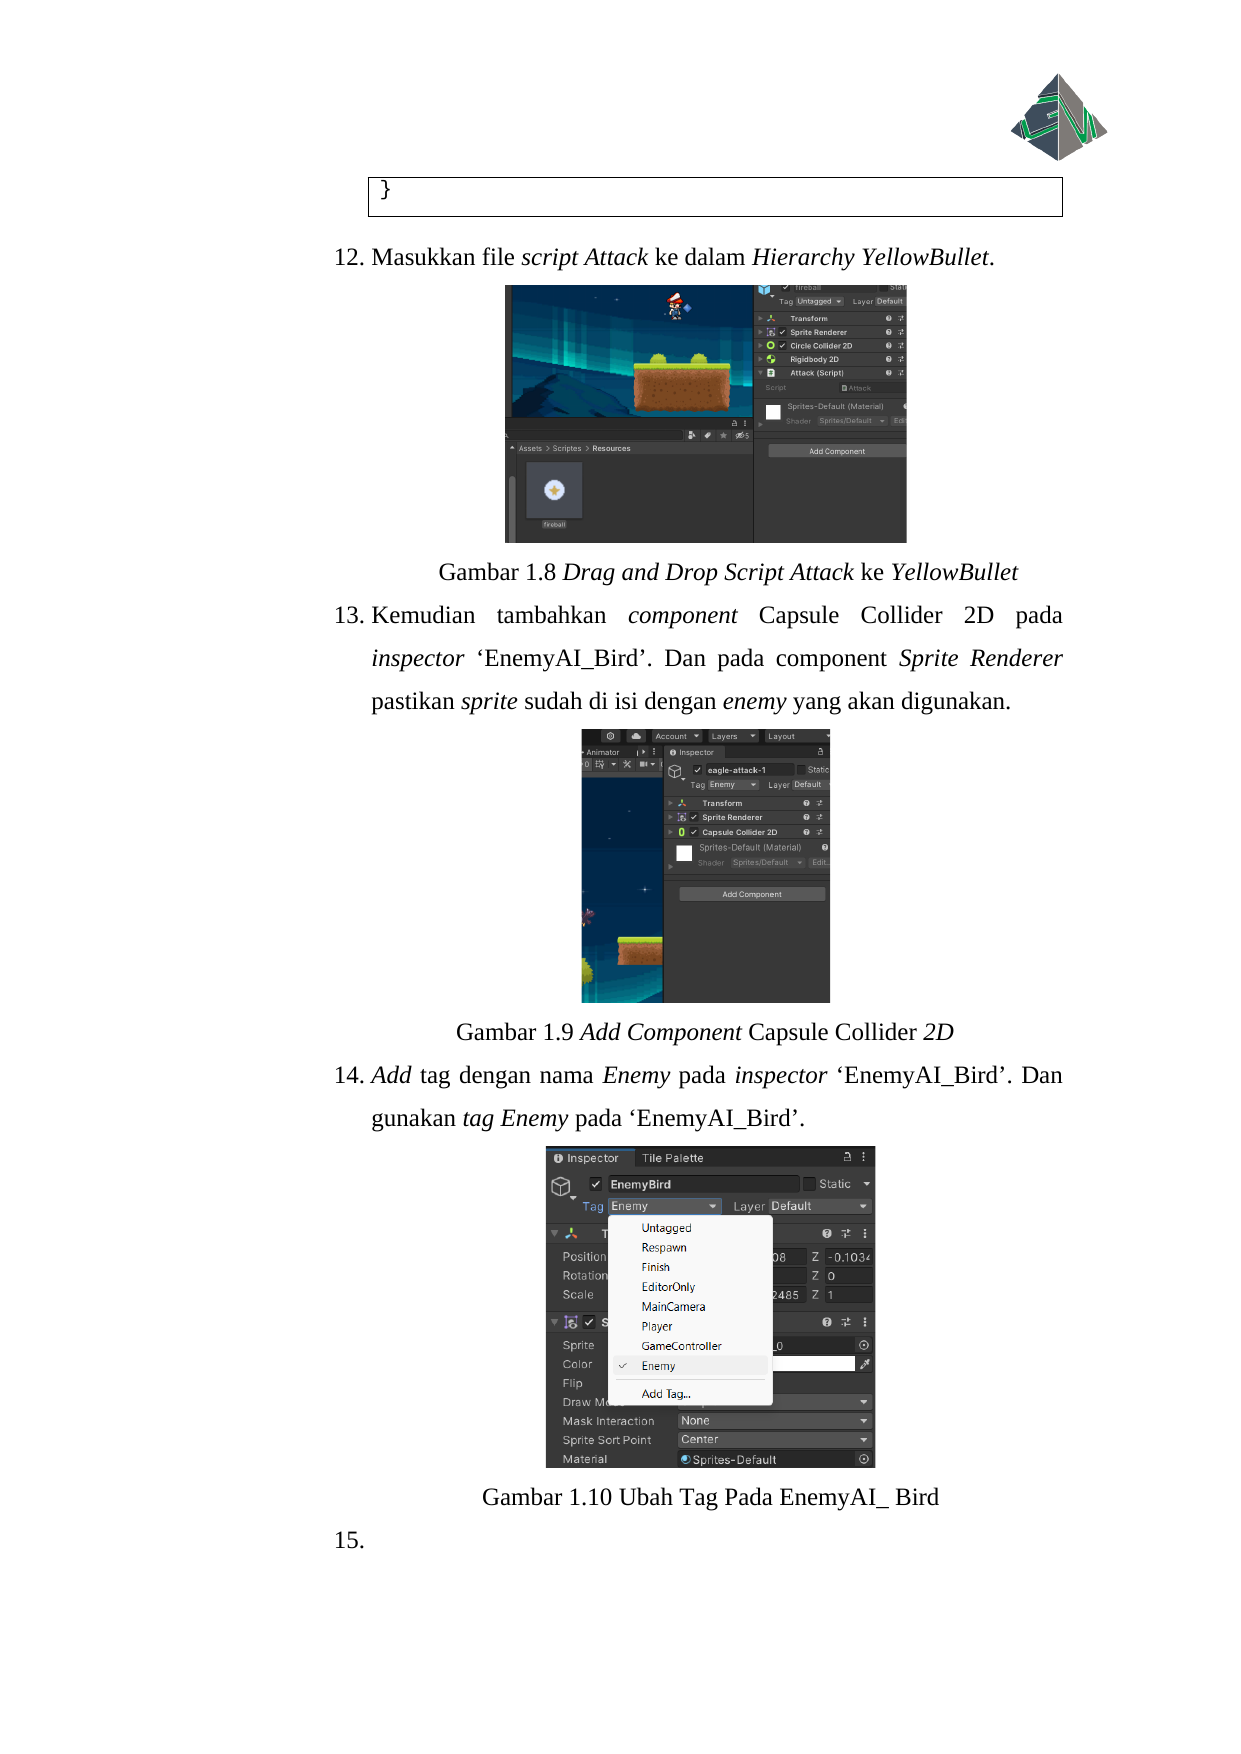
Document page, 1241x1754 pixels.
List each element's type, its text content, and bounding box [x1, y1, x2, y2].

subtitle Add Component Capsule Collider 2D [349, 1017, 1063, 1045]
list Add tag dengan nama Enemy pada inspector ‘EnemyAI_Bird’. Dan gunakan tag Enemy pada ‘EnemyAI_Bird’. [334, 1060, 1063, 1132]
picture [505, 285, 907, 543]
list Kemudian tambahkan component Capsule Collider 2D pada inspector ‘EnemyAI_Bird’. Dan pada component Sprite Renderer pastikan sprite sudah di isi dengan enemy yang akan digunakan. [334, 600, 1063, 715]
picture [545, 1146, 876, 1468]
subtitle Ubah Tag Pada EnemyAI_ Bird [358, 1482, 1063, 1511]
picture [1010, 73, 1108, 161]
subtitle Drag and Drop Script Attack ke YellowBullet [396, 557, 1063, 586]
picture [581, 729, 831, 1003]
list Masukkan file script Attack ke dalam Hierarchy YellowBullet. [334, 242, 1063, 271]
